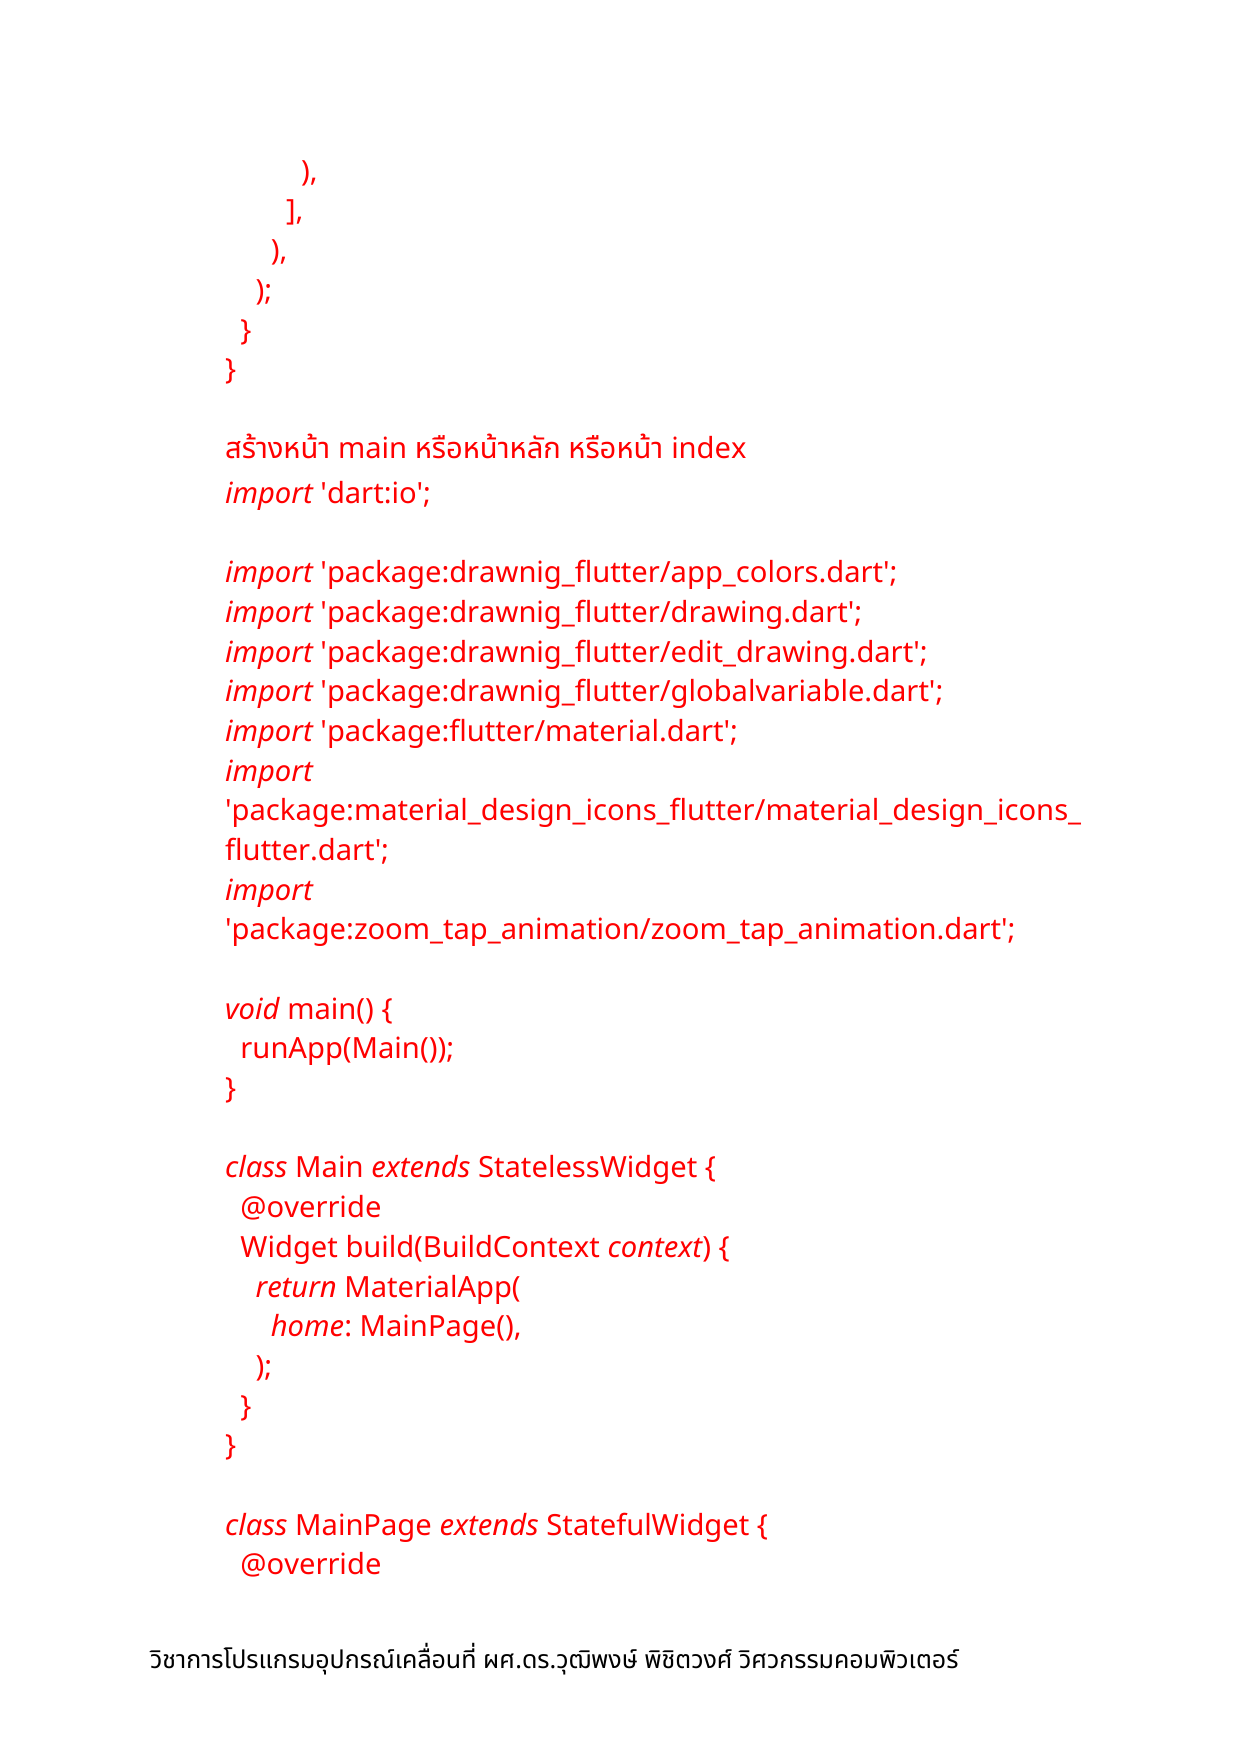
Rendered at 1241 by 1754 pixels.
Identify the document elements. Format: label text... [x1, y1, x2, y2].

list ); [225, 1345, 1090, 1385]
list import 'package:drawnig_flutter/app_colors.dart'; [225, 551, 1090, 591]
list import 'package:drawnig_flutter/drawing.dart'; [225, 591, 1090, 631]
list import 'package:drawnig_flutter/globalvariable.dart'; [225, 671, 1090, 710]
list class Main extends StatelessWidget { [225, 1147, 1090, 1186]
list ); [225, 269, 1090, 309]
list สร้างหน้า main หรือหน้าหลัก หรือหน้า index [225, 428, 1090, 472]
list } [225, 348, 1090, 388]
list void main() { [225, 988, 1090, 1028]
list ), [225, 150, 1090, 190]
list } [225, 1067, 1090, 1107]
list Widget build(BuildContext context) { [225, 1226, 1090, 1266]
list import 'package:zoom_tap_animation/zoom_tap_animation.dart'; [225, 869, 1090, 948]
list import 'package:drawnig_flutter/edit_drawing.dart'; [225, 631, 1090, 671]
list runApp(Main()); [225, 1028, 1090, 1067]
list import 'package:material_design_icons_flutter/material_design_icons_flutter.dart'; [225, 750, 1090, 869]
list } [225, 1385, 1090, 1424]
list home: MainPage(), [225, 1306, 1090, 1345]
list @override [225, 1544, 1090, 1583]
list ), [225, 229, 1090, 269]
list import 'package:flutter/material.dart'; [225, 710, 1090, 750]
list class MainPage extends StatefulWidget { [225, 1504, 1090, 1544]
list import 'dart:io'; [225, 472, 1090, 512]
list return MaterialApp( [225, 1266, 1090, 1306]
list ], [225, 190, 1090, 229]
list } [225, 309, 1090, 348]
list @override [225, 1186, 1090, 1226]
list } [225, 1424, 1090, 1464]
